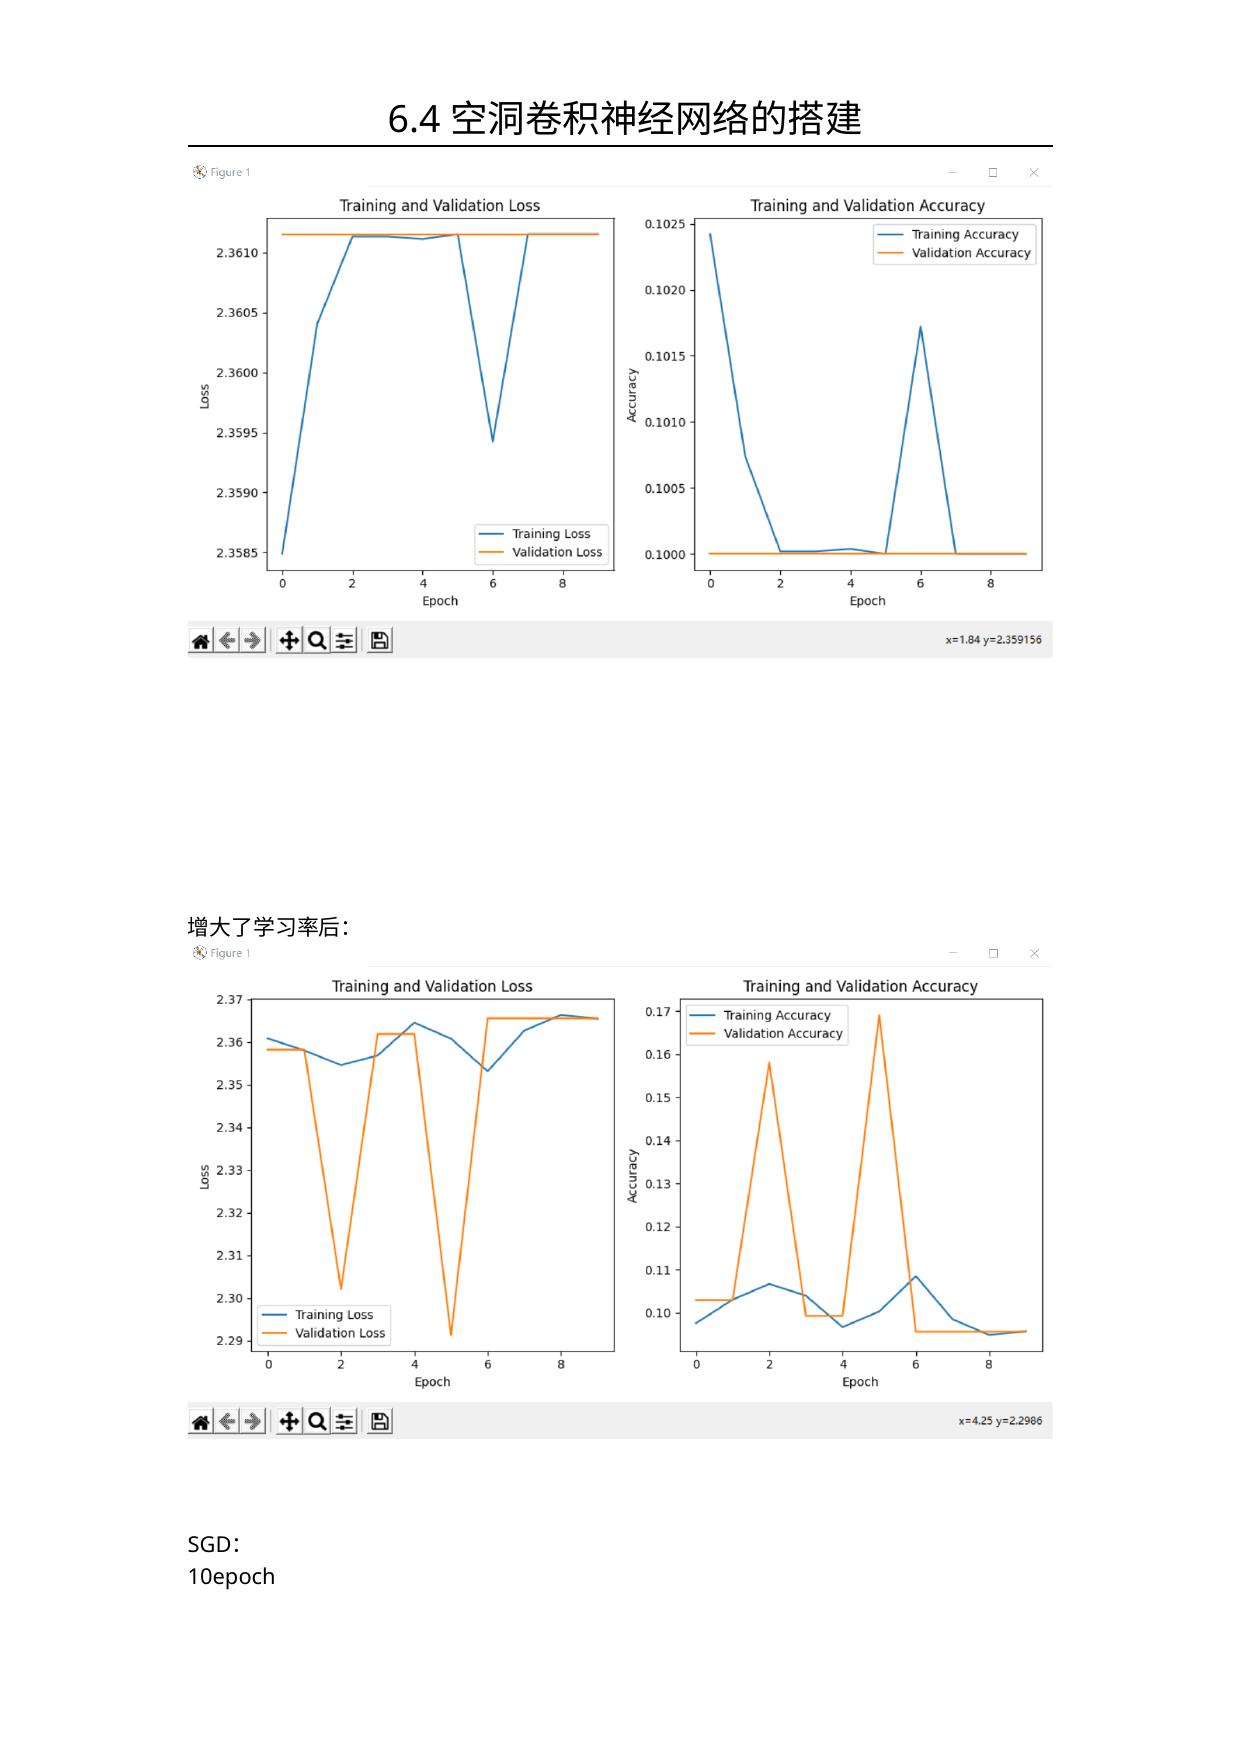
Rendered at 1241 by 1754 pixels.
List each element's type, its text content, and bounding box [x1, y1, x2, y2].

text 10epoch [187, 1559, 1053, 1592]
picture [187, 162, 1053, 658]
picture [187, 942, 1053, 1439]
text SGD： [187, 1527, 1053, 1559]
text 增大了学习率后： [187, 909, 1053, 942]
